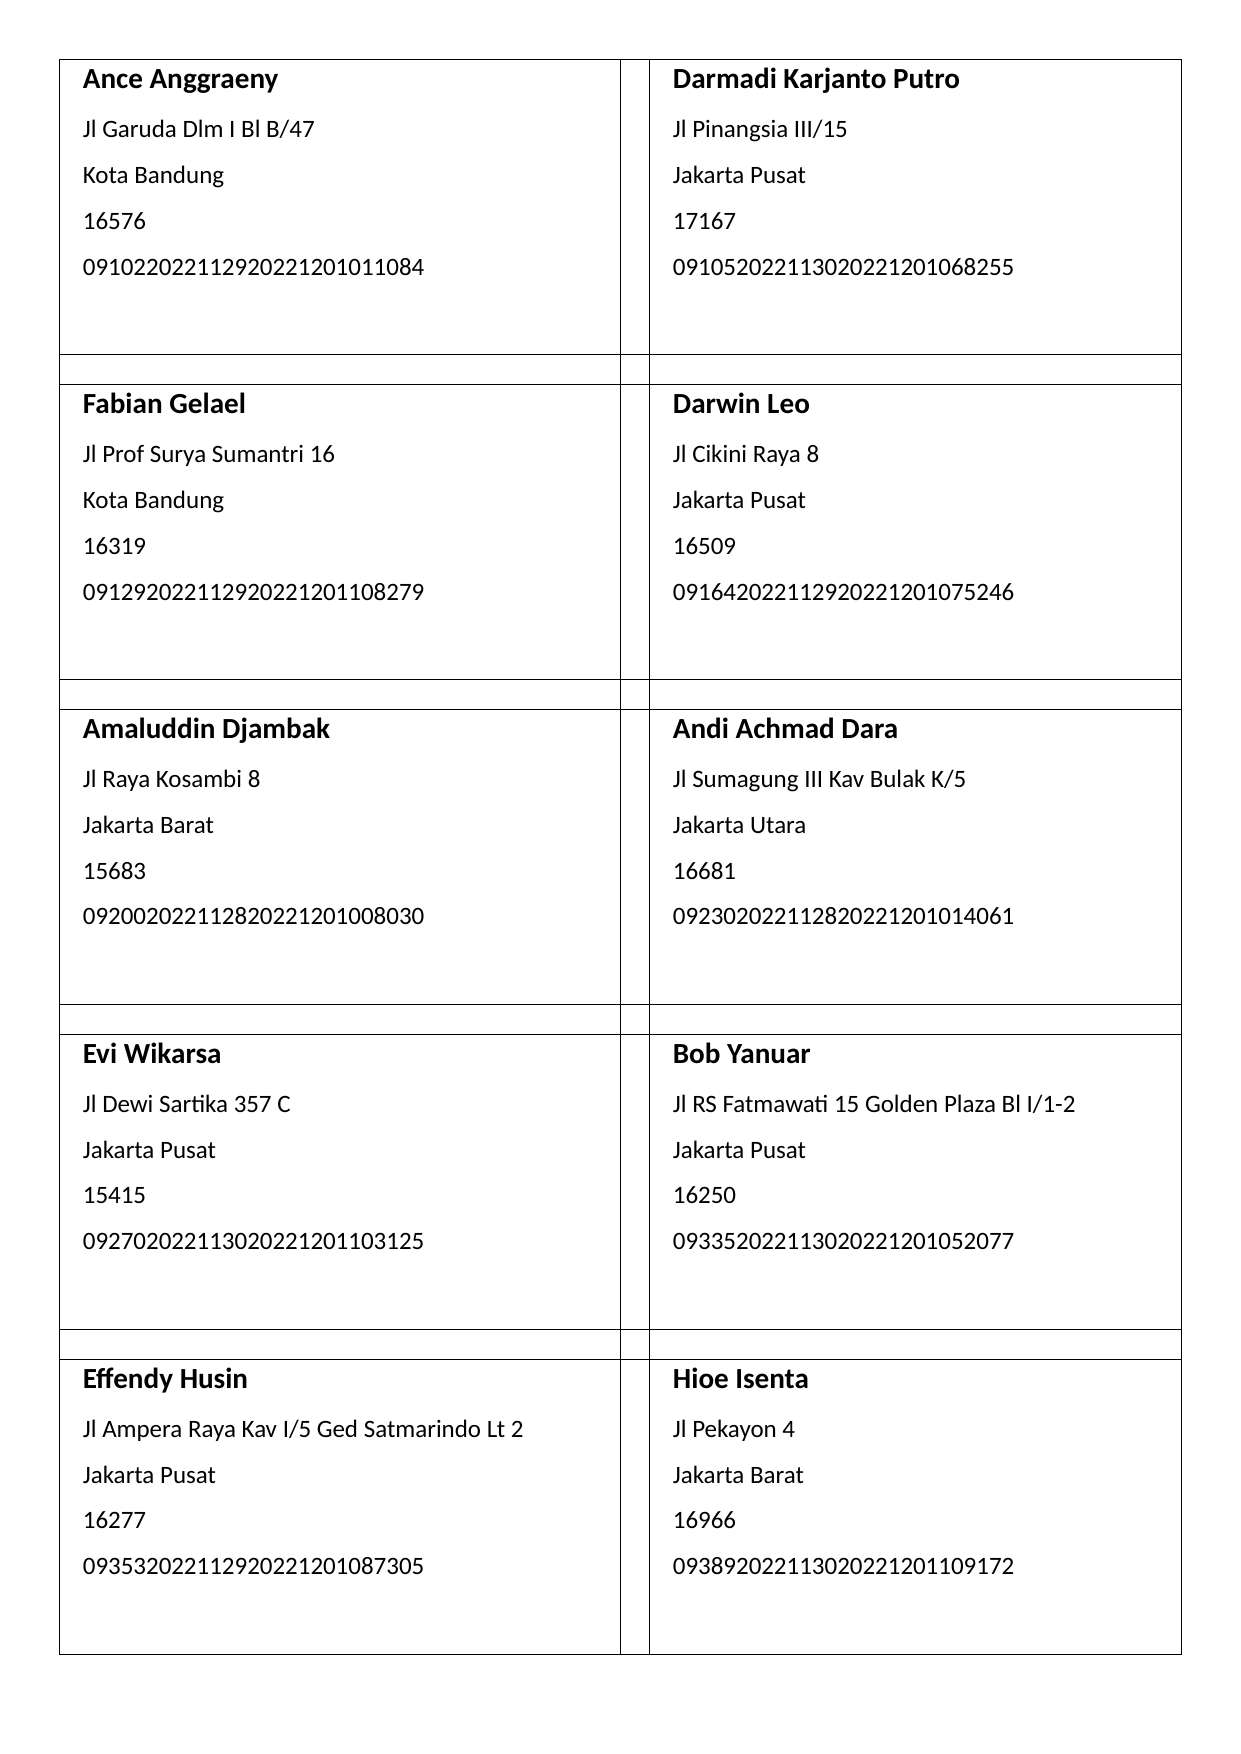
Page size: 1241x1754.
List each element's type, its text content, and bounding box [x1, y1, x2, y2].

table_cell Bob Yanuar Jl RS Fatmawati 15 Golden Plaza Bl I/1-2 Jakarta Pusat 16250 093352022113020221201052077 [650, 1035, 1181, 1329]
table_cell [650, 1330, 1181, 1359]
table_cell [650, 680, 1181, 709]
table_cell [650, 355, 1181, 384]
table_cell [621, 1035, 649, 1329]
table_cell [621, 1005, 649, 1034]
table_cell [60, 1005, 620, 1034]
table_cell [60, 680, 620, 709]
table_cell Hioe Isenta Jl Pekayon 4 Jakarta Barat 16966 093892022113020221201109172 [650, 1360, 1181, 1654]
table_header Ance Anggraeny Jl Garuda Dlm I Bl B/47 Kota Bandung 16576 091022022112920221201011084 [60, 60, 620, 354]
table_cell Evi Wikarsa Jl Dewi Sartika 357 C Jakarta Pusat 15415 092702022113020221201103125 [60, 1035, 620, 1329]
table_cell Darwin Leo Jl Cikini Raya 8 Jakarta Pusat 16509 091642022112920221201075246 [650, 385, 1181, 679]
table_cell [621, 710, 649, 1004]
table_cell [650, 1005, 1181, 1034]
table_cell [621, 1330, 649, 1359]
table_cell [621, 355, 649, 384]
table_cell Amaluddin Djambak Jl Raya Kosambi 8 Jakarta Barat 15683 092002022112820221201008030 [60, 710, 620, 1004]
table_header [621, 60, 649, 354]
table_cell [621, 385, 649, 679]
table_cell Andi Achmad Dara Jl Sumagung III Kav Bulak K/5 Jakarta Utara 16681 092302022112820221201014061 [650, 710, 1181, 1004]
table_header Darmadi Karjanto Putro Jl Pinangsia III/15 Jakarta Pusat 17167 091052022113020221201068255 [650, 60, 1181, 354]
table_cell [60, 355, 620, 384]
table_cell [621, 680, 649, 709]
table_cell Effendy Husin Jl Ampera Raya Kav I/5 Ged Satmarindo Lt 2 Jakarta Pusat 16277 093532022112920221201087305 [60, 1360, 620, 1654]
table_cell Fabian Gelael Jl Prof Surya Sumantri 16 Kota Bandung 16319 091292022112920221201108279 [60, 385, 620, 679]
table_cell [621, 1360, 649, 1654]
table_cell [60, 1330, 620, 1359]
